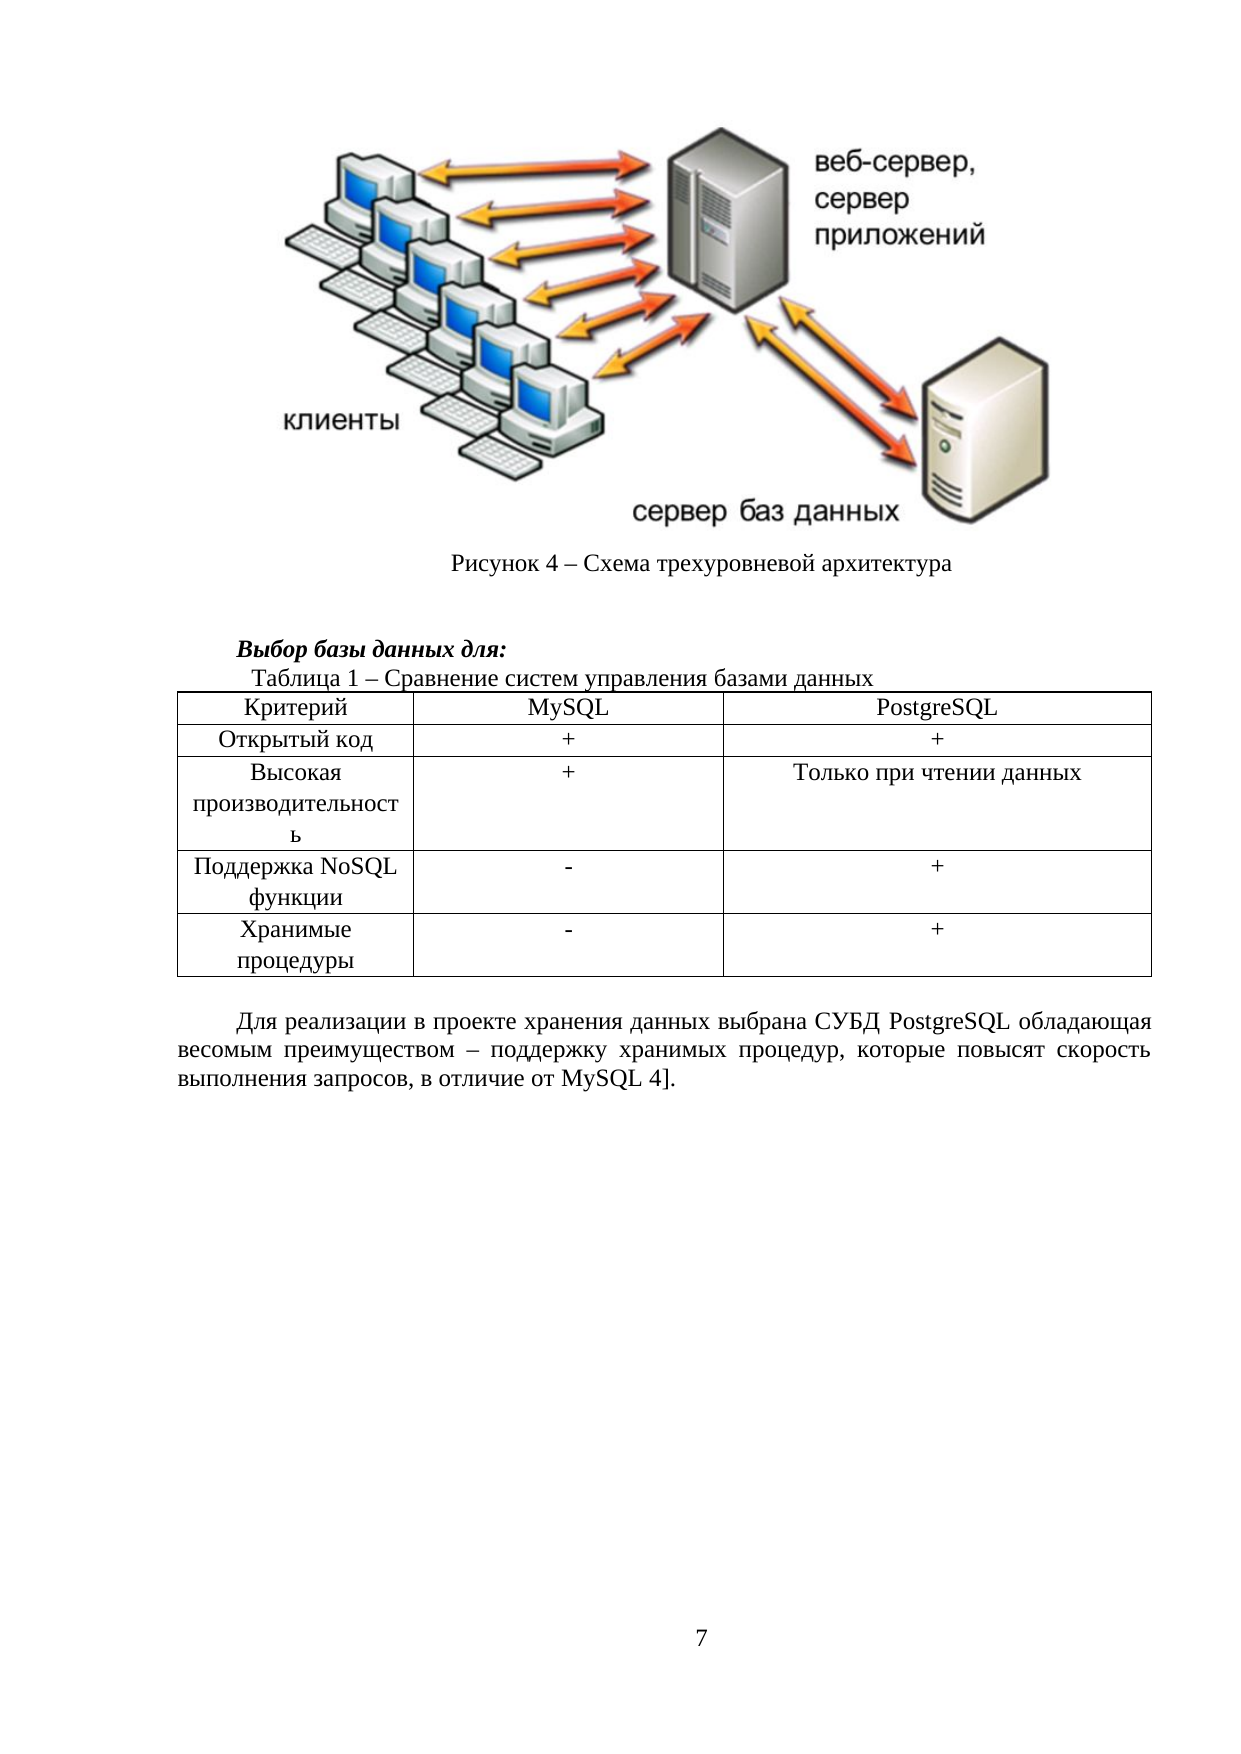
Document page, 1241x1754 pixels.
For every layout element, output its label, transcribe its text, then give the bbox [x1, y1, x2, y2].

text Таблица 1 – Сравнение систем управления базами данных [177, 663, 1152, 691]
table_cell + [414, 757, 723, 850]
table_cell Только при чтении данных [724, 757, 1151, 850]
table_cell Открытый код [178, 725, 413, 756]
table_cell + [414, 725, 723, 756]
picture [274, 118, 1055, 548]
text Выбор базы данных для: [177, 634, 1152, 663]
table_cell + [724, 914, 1151, 976]
table_cell + [724, 851, 1151, 913]
table_cell + [724, 725, 1151, 756]
table_cell - [414, 914, 723, 976]
table_cell Высокая производительность [178, 757, 413, 850]
text Для реализации в проекте хранения данных выбрана СУБД PostgreSQL обладающая весомым преимуществом – поддержку хранимых процедур, которые повысят скорость выполнения запросов, в отличие от MySQL 4]. [177, 1006, 1152, 1092]
table_cell Хранимые процедуры [178, 914, 413, 976]
table_header PostgreSQL [724, 693, 1151, 723]
table_cell - [414, 851, 723, 913]
text Рисунок 4 – Схема трехуровневой архитектура [177, 548, 1152, 576]
table_header Критерий [178, 693, 413, 723]
table_header MySQL [414, 693, 723, 723]
table_cell Поддержка NoSQL функции [178, 851, 413, 913]
